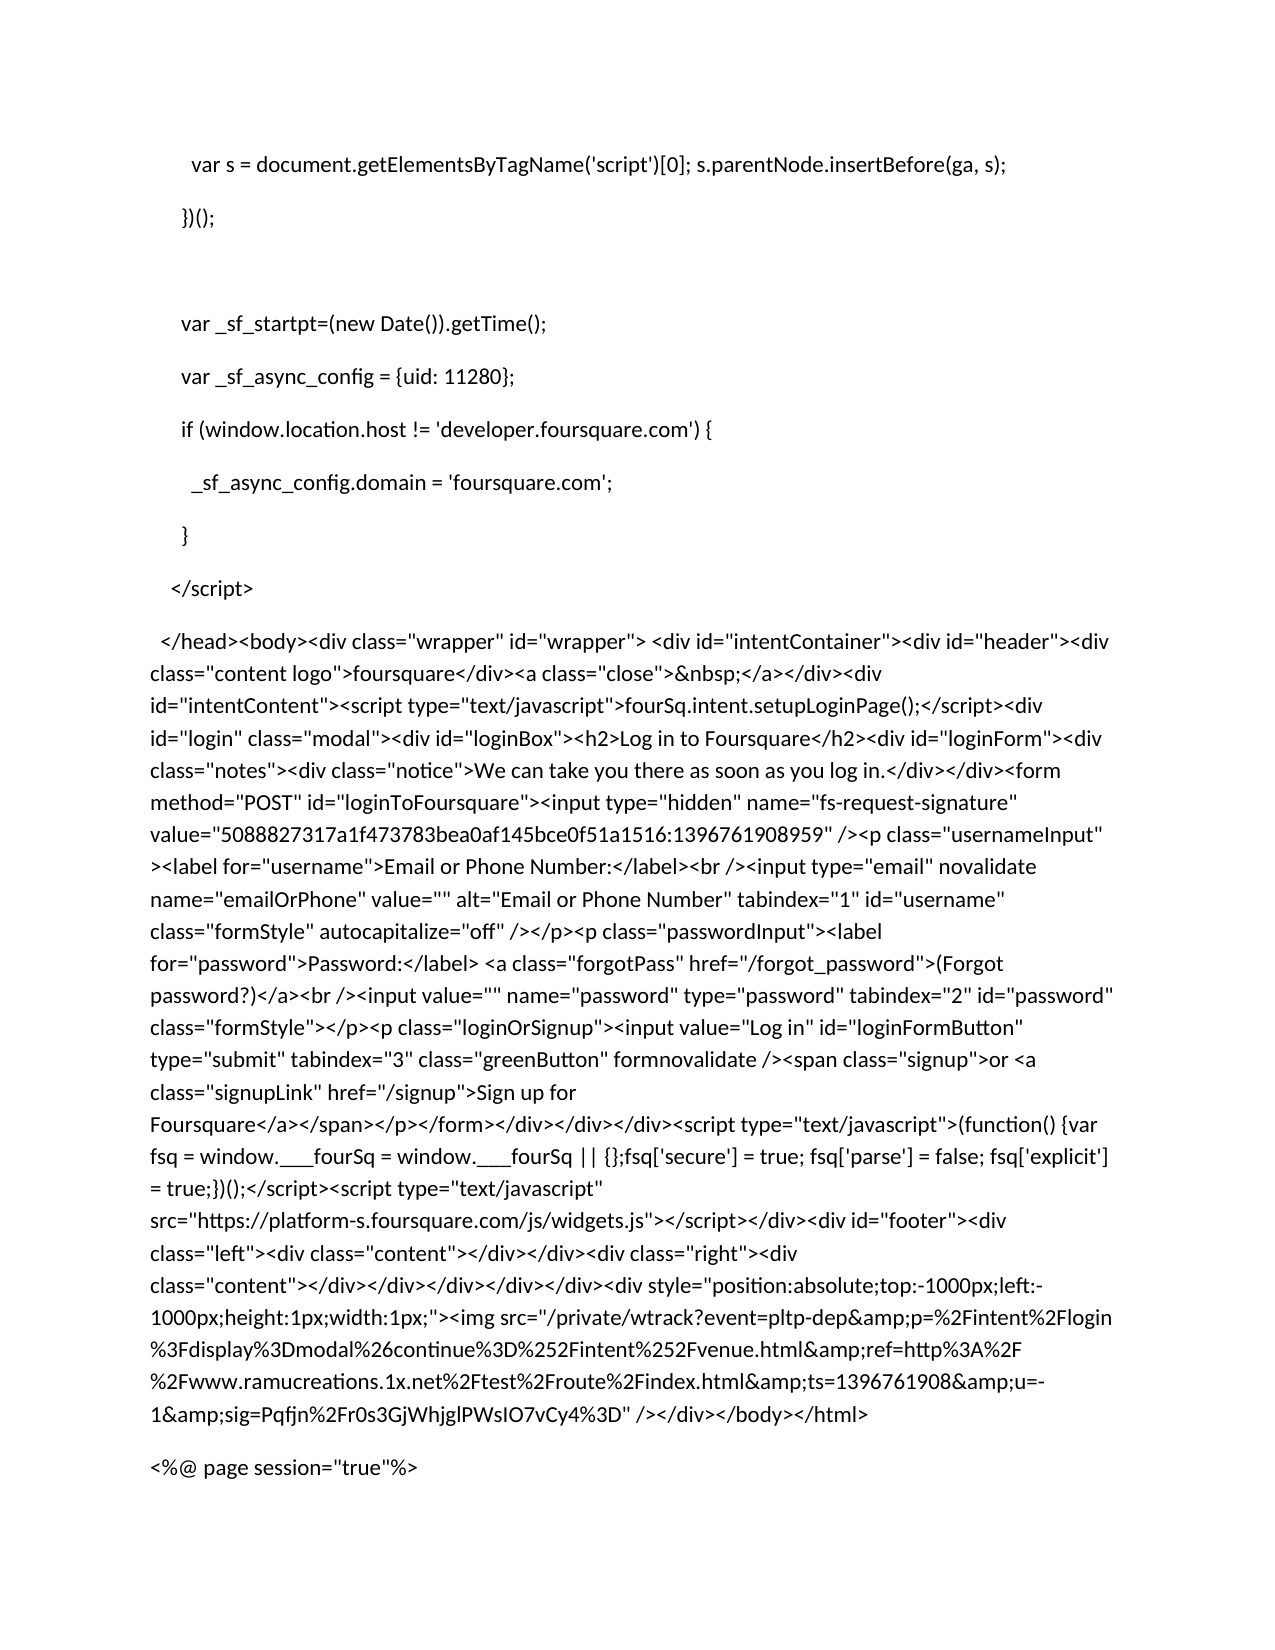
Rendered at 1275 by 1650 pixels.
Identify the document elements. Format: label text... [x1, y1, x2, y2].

text var _sf_startpt=(new Date()).getTime(); [150, 309, 1125, 337]
text _sf_async_config.domain = 'foursquare.com'; [150, 468, 1125, 496]
text </script> [150, 574, 1125, 602]
text if (window.location.host != 'developer.foursquare.com') { [150, 415, 1125, 443]
text var s = document.getElementsByTagName('script')[0]; s.parentNode.insertBefore(ga, s); [150, 150, 1125, 178]
text var _sf_async_config = {uid: 11280}; [150, 362, 1125, 390]
text })(); [150, 203, 1125, 231]
text </head><body><div class="wrapper" id="wrapper"> <div id="intentContainer"><div id="header"><div class="content logo">foursquare</div><a class="close">&nbsp;</a></div><div id="intentContent"><script type="text/javascript">fourSq.intent.setupLoginPage();</script><div id="login" class="modal"><div id="loginBox"><h2>Log in to Foursquare</h2><div id="loginForm"><div class="notes"><div class="notice">We can take you there as soon as you log in.</div></div><form method="POST" id="loginToFoursquare"><input type="hidden" name="fs-request-signature" value="5088827317a1f473783bea0af145bce0f51a1516:1396761908959" /><p class="usernameInput" ><label for="username">Email or Phone Number:</label><br /><input type="email" novalidate name="emailOrPhone" value="" alt="Email or Phone Number" tabindex="1" id="username" class="formStyle" autocapitalize="off" /></p><p class="passwordInput"><label for="password">Password:</label> <a class="forgotPass" href="/forgot_password">(Forgot password?)</a><br /><input value="" name="password" type="password" tabindex="2" id="password" class="formStyle"></p><p class="loginOrSignup"><input value="Log in" id="loginFormButton" type="submit" tabindex="3" class="greenButton" formnovalidate /><span class="signup">or <a class="signupLink" href="/signup">Sign up for Foursquare</a></span></p></form></div></div></div><script type="text/javascript">(function() {var fsq = window.___fourSq = window.___fourSq || {};fsq['secure'] = true; fsq['parse'] = false; fsq['explicit'] = true;})();</script><script type="text/javascript" src="https://platform-s.foursquare.com/js/widgets.js"></script></div><div id="footer"><div class="left"><div class="content"></div></div><div class="right"><div class="content"></div></div></div></div></div><div style="position:absolute;top:-1000px;left:-1000px;height:1px;width:1px;"><img src="/private/wtrack?event=pltp-dep&amp;p=%2Fintent%2Flogin%3Fdisplay%3Dmodal%26continue%3D%252Fintent%252Fvenue.html&amp;ref=http%3A%2F%2Fwww.ramucreations.1x.net%2Ftest%2Froute%2Findex.html&amp;ts=1396761908&amp;u=-1&amp;sig=Pqfjn%2Fr0s3GjWhjglPWsIO7vCy4%3D" /></div></body></html> [150, 627, 1125, 1428]
text <%@ page session="true"%> [150, 1453, 1125, 1481]
text } [150, 521, 1125, 549]
